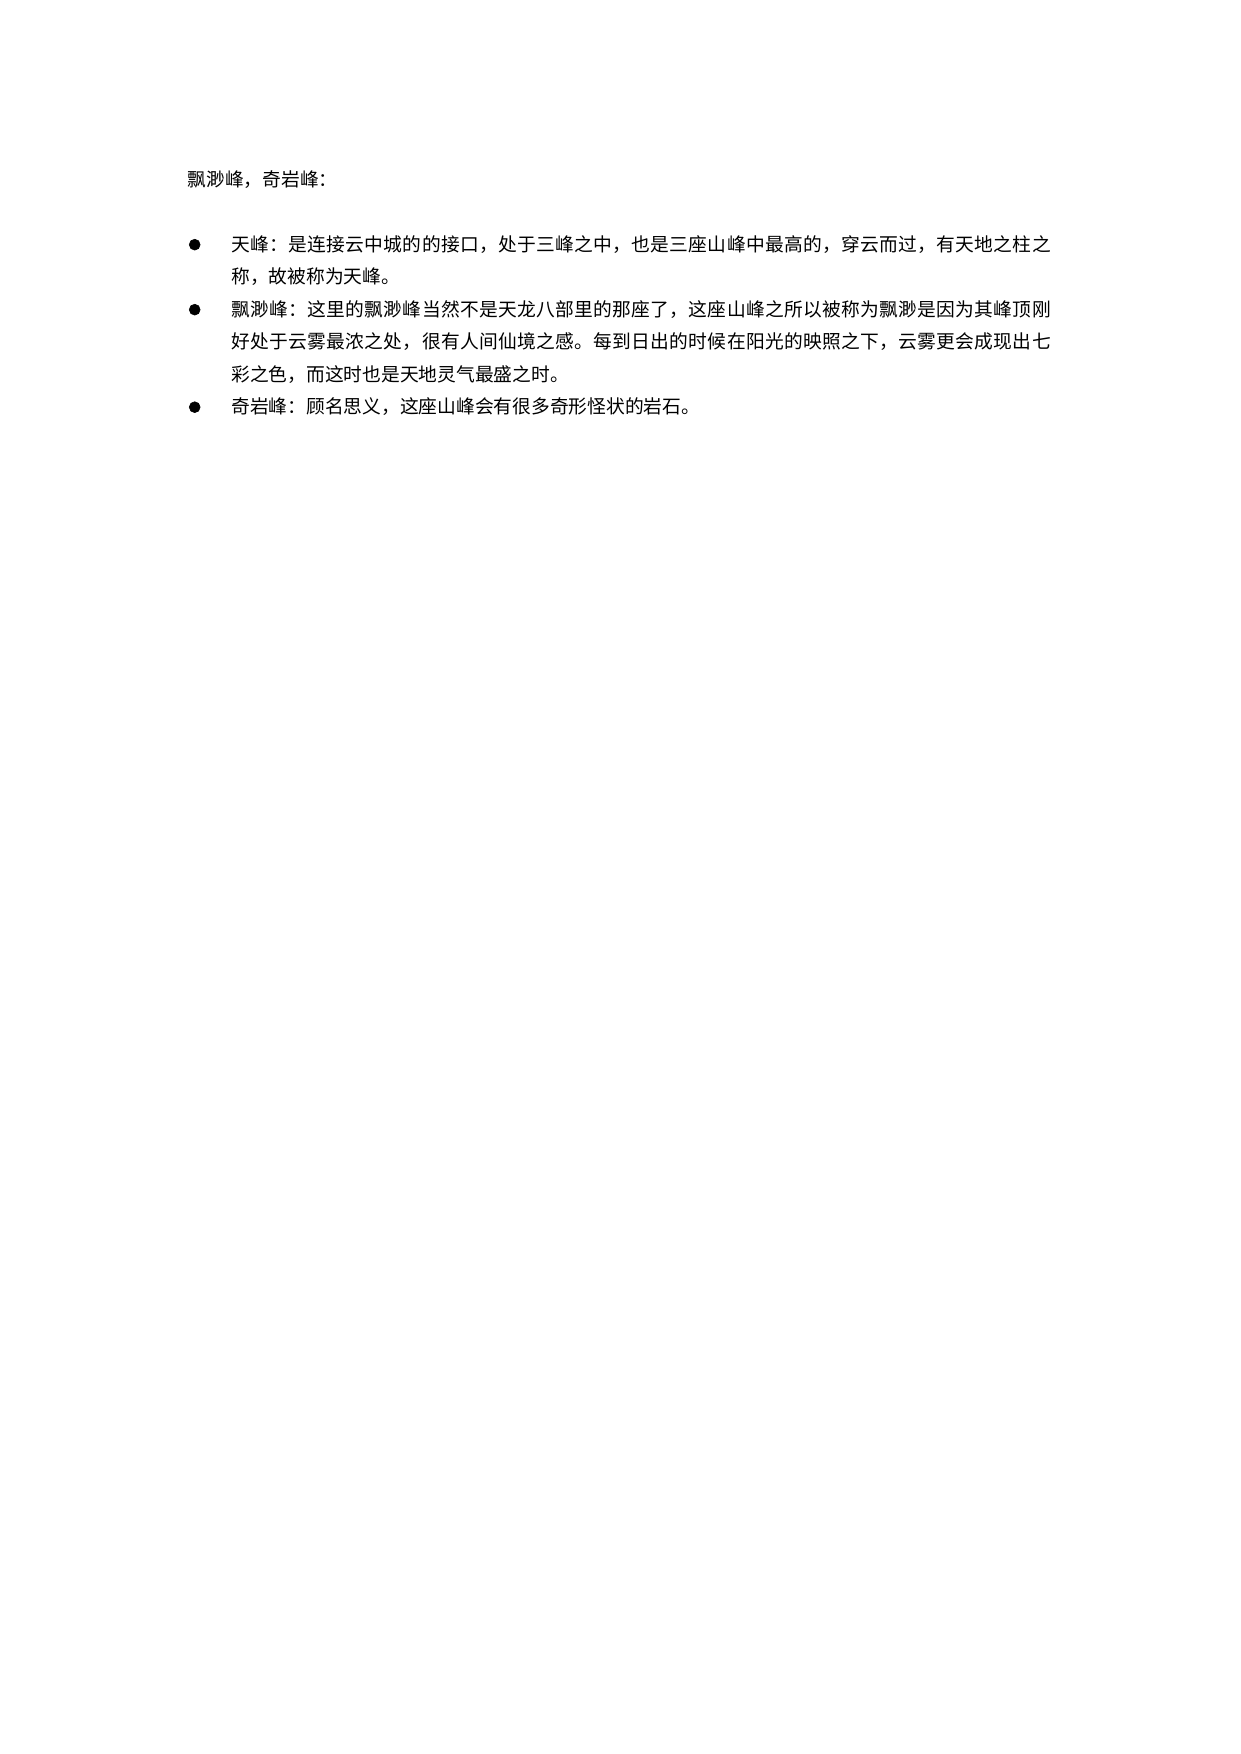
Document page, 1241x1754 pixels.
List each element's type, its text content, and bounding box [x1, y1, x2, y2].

list 奇岩峰：顾名思义，这座山峰会有很多奇形怪状的岩石。 [187, 389, 1053, 422]
list 天峰：是连接云中城的的接口，处于三峰之中，也是三座山峰中最高的，穿云而过，有天地之柱之称，故被称为天峰。 [187, 227, 1053, 292]
list 飘渺峰：这里的飘渺峰当然不是天龙八部里的那座了，这座山峰之所以被称为飘渺是因为其峰顶刚好处于云雾最浓之处，很有人间仙境之感。每到日出的时候在阳光的映照之下，云雾更会成现出七彩之色，而这时也是天地灵气最盛之时。 [187, 292, 1053, 389]
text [187, 162, 1053, 194]
